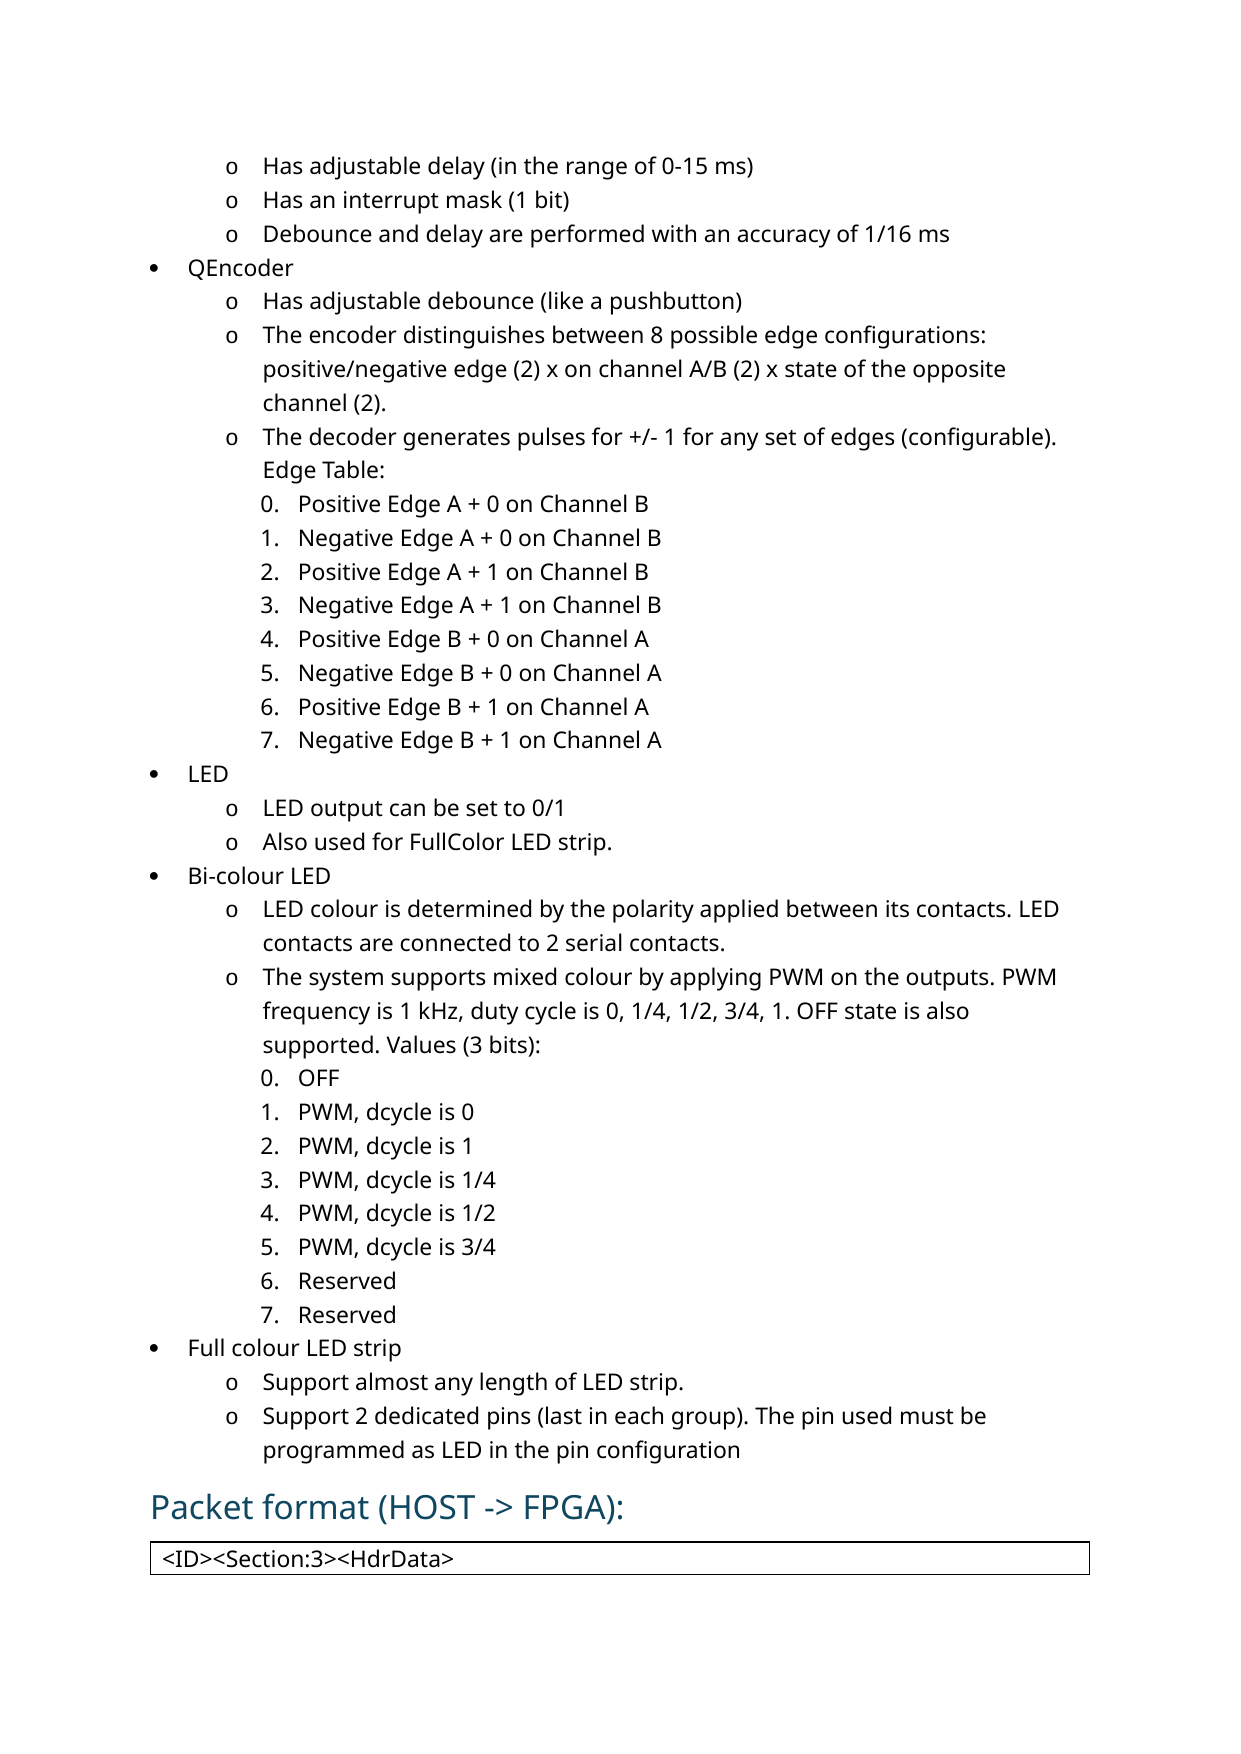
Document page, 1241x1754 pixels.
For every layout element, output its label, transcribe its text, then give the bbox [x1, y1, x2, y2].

list PWM, dcycle is 1 [260, 1130, 1090, 1161]
list Also used for FullColor LED strip. [225, 826, 1090, 857]
list The system supports mixed colour by applying PWM on the outputs. PWM frequency is 1 kHz, duty cycle is 0, 1/4, 1/2, 3/4, 1. OFF state is also supported. Values (3 bits): [225, 961, 1090, 1060]
list Positive Edge A + 0 on Channel B [260, 488, 1090, 519]
list Full colour LED strip [150, 1332, 1090, 1363]
list Reserved [260, 1298, 1090, 1330]
list Has adjustable debounce (like a pushbutton) [225, 285, 1090, 317]
list Positive Edge A + 1 on Channel B [260, 556, 1090, 587]
list Positive Edge B + 0 on Channel A [260, 623, 1090, 654]
list Negative Edge A + 0 on Channel B [260, 522, 1090, 553]
list Debounce and delay are performed with an accuracy of 1/16 ms [225, 218, 1090, 249]
list QEncoder [150, 252, 1090, 283]
list LED colour is determined by the polarity applied between its contacts. LED contacts are connected to 2 serial contacts. [225, 893, 1090, 958]
list Positive Edge B + 1 on Channel A [260, 691, 1090, 722]
list LED [150, 758, 1090, 789]
list PWM, dcycle is 0 [260, 1096, 1090, 1127]
list PWM, dcycle is 1/4 [260, 1163, 1090, 1195]
list PWM, dcycle is 1/2 [260, 1197, 1090, 1228]
list Bi-colour LED [150, 859, 1090, 891]
list PWM, dcycle is 3/4 [260, 1231, 1090, 1262]
list OFF [260, 1062, 1090, 1093]
list The decoder generates pulses for +/- 1 for any set of edges (configurable). Edge Table: [225, 421, 1090, 486]
subtitle Packet format (HOST -> FPGA): [150, 1484, 1090, 1529]
list The encoder distinguishes between 8 possible edge configurations: positive/negative edge (2) x on channel A/B (2) x state of the opposite channel (2). [225, 319, 1090, 418]
list Support 2 dedicated pins (last in each group). The pin used must be programmed as LED in the pin configuration [225, 1400, 1090, 1465]
list Has adjustable delay (in the range of 0-15 ms) [225, 150, 1090, 181]
list Negative Edge B + 1 on Channel A [260, 724, 1090, 756]
list Negative Edge B + 0 on Channel A [260, 657, 1090, 688]
list Support almost any length of LED strip. [225, 1366, 1090, 1397]
table_header <ID><Section:3><HdrData> [151, 1543, 1089, 1574]
list LED output can be set to 0/1 [225, 792, 1090, 823]
list Reserved [260, 1265, 1090, 1296]
list Has an interrupt mask (1 bit) [225, 184, 1090, 215]
list Negative Edge A + 1 on Channel B [260, 589, 1090, 621]
